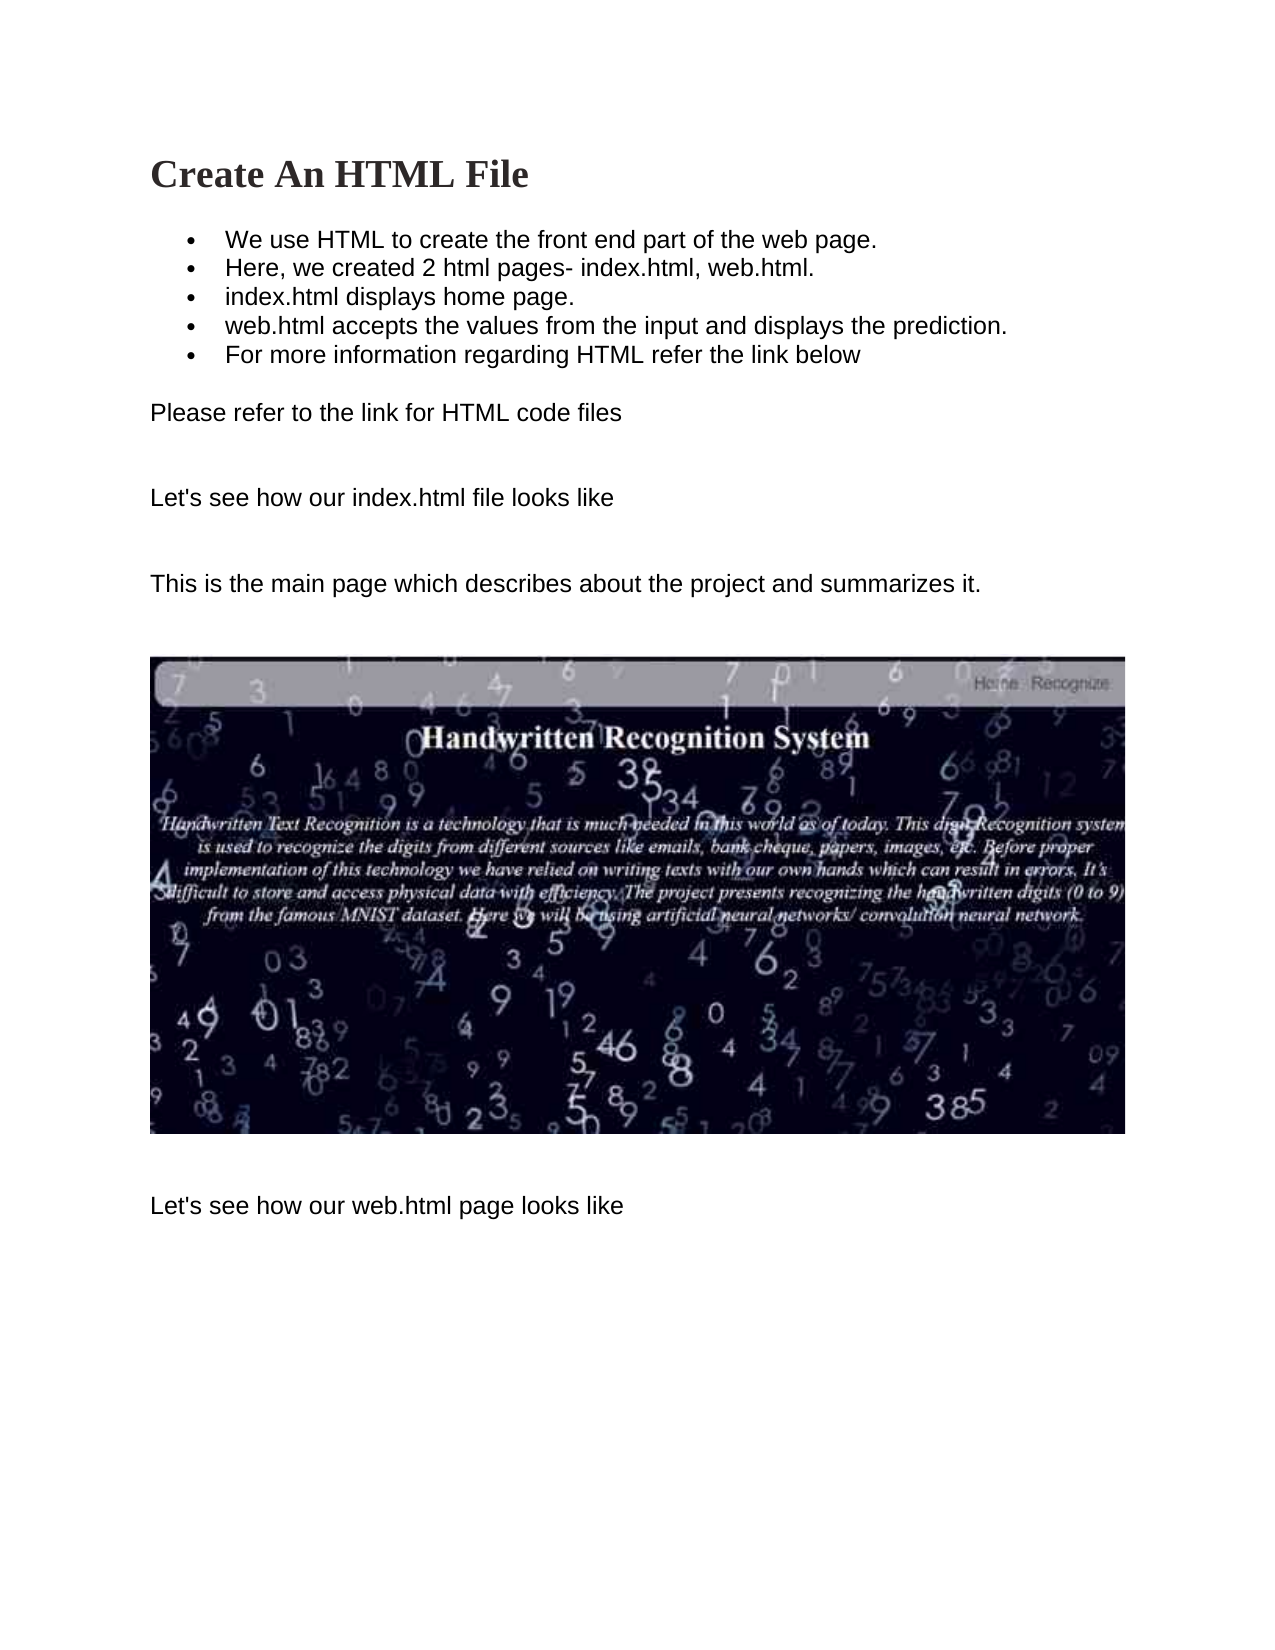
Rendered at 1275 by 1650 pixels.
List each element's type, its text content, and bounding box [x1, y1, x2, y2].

picture [150, 654, 1125, 1134]
text Create An HTML File [150, 150, 1125, 196]
list Here, we created 2 html pages- index.html, web.html. [187, 253, 1125, 282]
text Let's see how our index.html file looks like [150, 483, 1125, 512]
list We use HTML to create the front end part of the web page. [187, 225, 1125, 253]
list index.html displays home page. [187, 282, 1125, 311]
text This is the main page which describes about the project and summarizes it. [150, 569, 1125, 597]
text Please refer to the link for HTML code files [150, 398, 1125, 426]
list For more information regarding HTML refer the link below [187, 340, 1125, 368]
list web.html accepts the values from the input and displays the prediction. [187, 311, 1125, 340]
text Let's see how our web.html page looks like [150, 1191, 1125, 1220]
